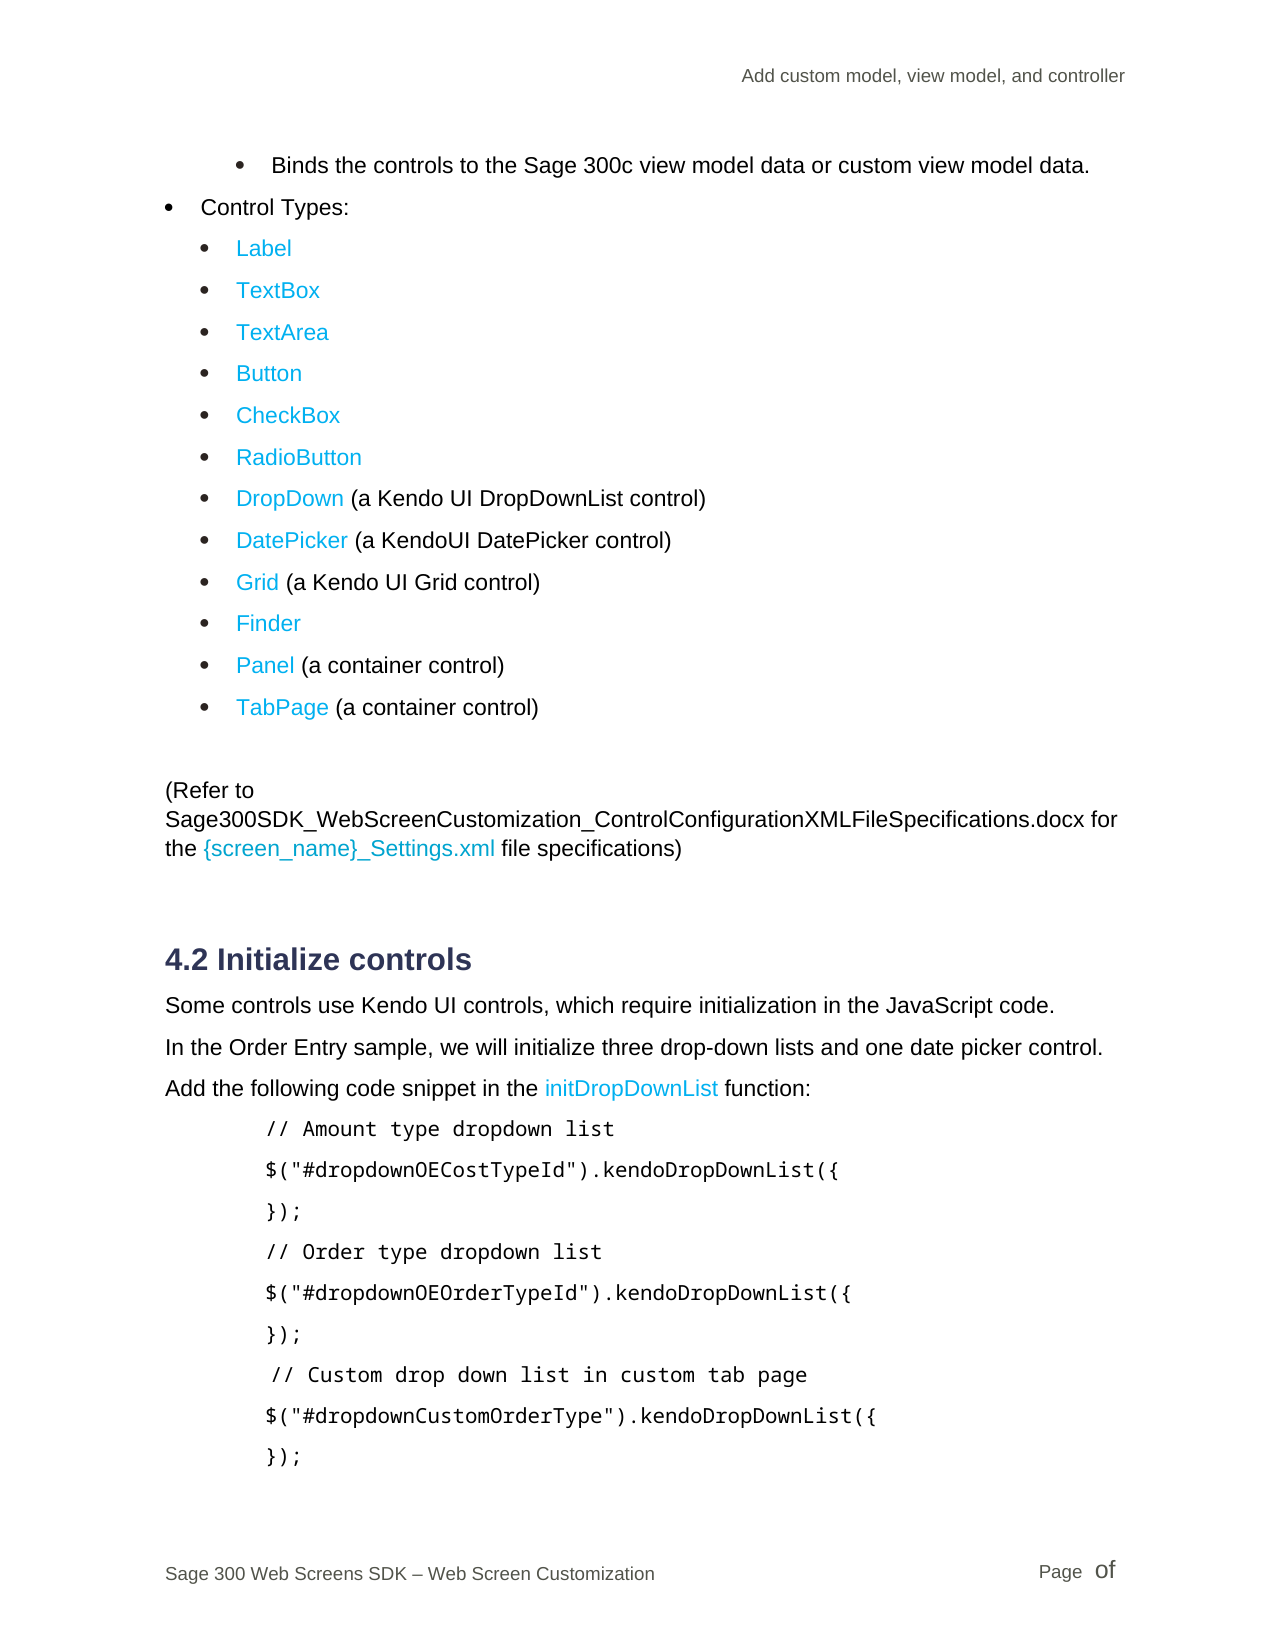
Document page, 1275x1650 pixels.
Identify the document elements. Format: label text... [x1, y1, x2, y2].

text Add the following code snippet in the initDropDownList function: [165, 1072, 1125, 1102]
text (Refer to Sage300SDK_WebScreenCustomization_ControlConfigurationXMLFileSpecifications.docx for the {screen_name}_Settings.xml file specifications) [165, 774, 1125, 862]
list DatePicker (a KendoUI DatePicker control) [200, 524, 1125, 553]
text $("#dropdownOECostTypeId").kendoDropDownList({ [165, 1155, 1125, 1183]
text }); [165, 1442, 1125, 1470]
subtitle 4.2 Initialize controls [165, 941, 1125, 977]
list TextArea [200, 316, 1125, 345]
text }); [165, 1319, 1125, 1347]
list Binds the controls to the Sage 300c view model data or custom view model data. [236, 149, 1125, 178]
text Some controls use Kendo UI controls, which require initialization in the JavaScript code. [165, 989, 1125, 1018]
text $("#dropdownOEOrderTypeId").kendoDropDownList({ [165, 1278, 1125, 1306]
text }); [165, 1196, 1125, 1224]
list Label [200, 232, 1125, 262]
list RadioButton [200, 441, 1125, 470]
list Finder [200, 607, 1125, 637]
list DropDown (a Kendo UI DropDownList control) [200, 482, 1125, 512]
list CheckBox [200, 399, 1125, 428]
text In the Order Entry sample, we will initialize three drop-down lists and one date picker control. [165, 1031, 1125, 1060]
list Panel (a container control) [200, 649, 1125, 678]
text // Amount type dropdown list [165, 1114, 1125, 1143]
list TextBox [200, 274, 1125, 303]
list Grid (a Kendo UI Grid control) [200, 566, 1125, 595]
text $("#dropdownCustomOrderType").kendoDropDownList({ [165, 1401, 1125, 1429]
list TabPage (a container control) [200, 691, 1125, 720]
text // Custom drop down list in custom tab page [165, 1360, 1125, 1388]
text // Order type dropdown list [165, 1237, 1125, 1265]
text Control Types: [165, 191, 1125, 220]
list Button [200, 357, 1125, 387]
